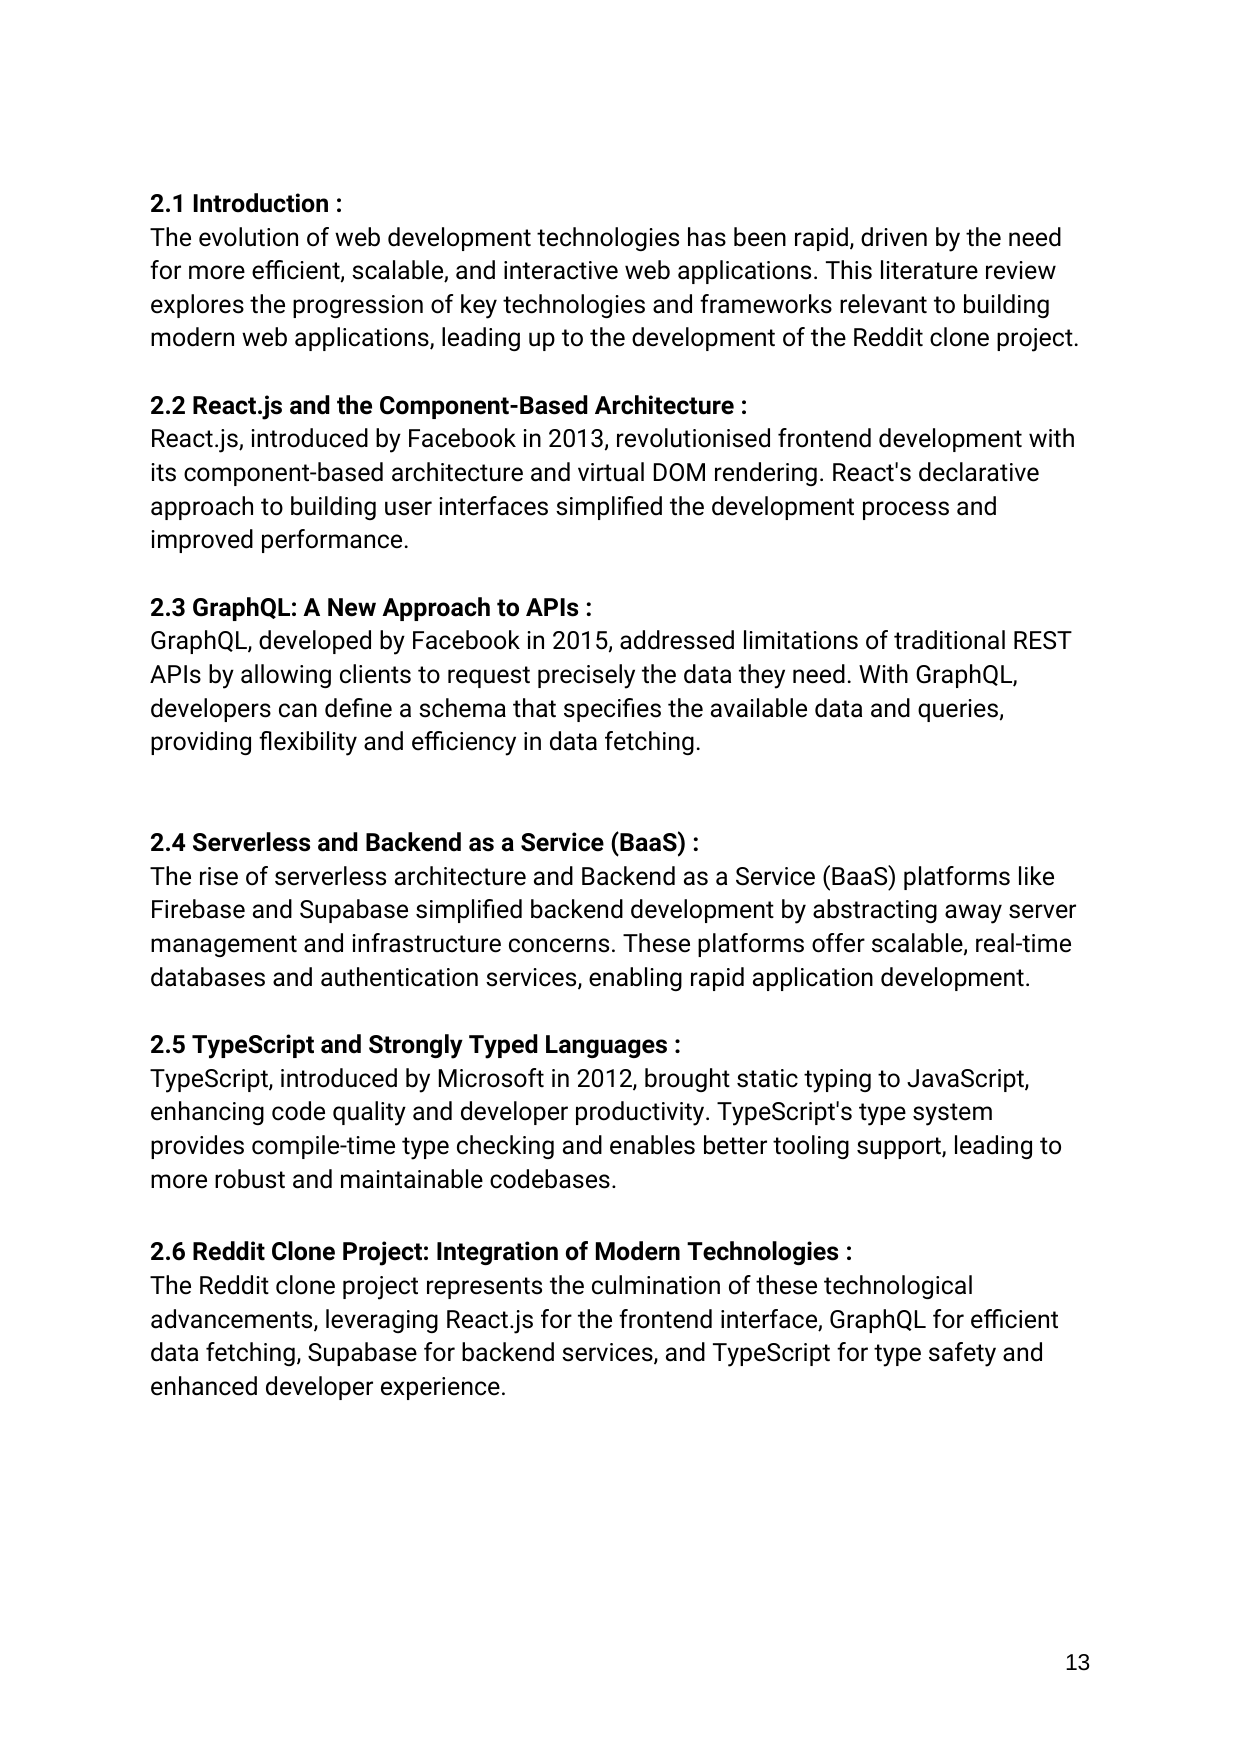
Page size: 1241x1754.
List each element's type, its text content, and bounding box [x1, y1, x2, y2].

text TypeScript, introduced by Microsoft in 2012, brought static typing to JavaScript, enhancing code quality and developer productivity. TypeScript's type system provides compile-time type checking and enables better tooling support, leading to more robust and maintainable codebases. [150, 1064, 1090, 1194]
text 2.4 Serverless and Backend as a Service (BaaS) : [150, 828, 1090, 858]
text The Reddit clone project represents the culmination of these technological advancements, leveraging React.js for the frontend interface, GraphQL for efficient data fetching, Supabase for backend services, and TypeScript for type safety and enhanced developer experience. [150, 1271, 1090, 1401]
text 2.3 GraphQL: A New Approach to APIs : [150, 593, 1090, 622]
text The evolution of web development technologies has been rapid, driven by the need for more efficient, scalable, and interactive web applications. This literature review explores the progression of key technologies and frameworks relevant to building modern web applications, leading up to the development of the Reddit clone project. [150, 223, 1090, 353]
text 2.1 Introduction : [150, 189, 1090, 218]
text 2.6 Reddit Clone Project: Integration of Modern Technologies : [150, 1237, 1090, 1267]
text React.js, introduced by Facebook in 2013, revolutionised frontend development with its component-based architecture and virtual DOM rendering. React's declarative approach to building user interfaces simplified the development process and improved performance. [150, 424, 1090, 555]
text 2.2 React.js and the Component-Based Architecture : [150, 391, 1090, 420]
text 2.5 TypeScript and Strongly Typed Languages : [150, 1030, 1090, 1059]
text The rise of serverless architecture and Backend as a Service (BaaS) platforms like Firebase and Supabase simplified backend development by abstracting away server management and infrastructure concerns. These platforms offer scalable, real-time databases and authentication services, enabling rapid application development. [150, 862, 1090, 992]
text GraphQL, developed by Facebook in 2015, addressed limitations of traditional REST APIs by allowing clients to request precisely the data they need. With GraphQL, developers can define a schema that specifies the available data and queries, providing flexibility and efficiency in data fetching. [150, 626, 1090, 757]
